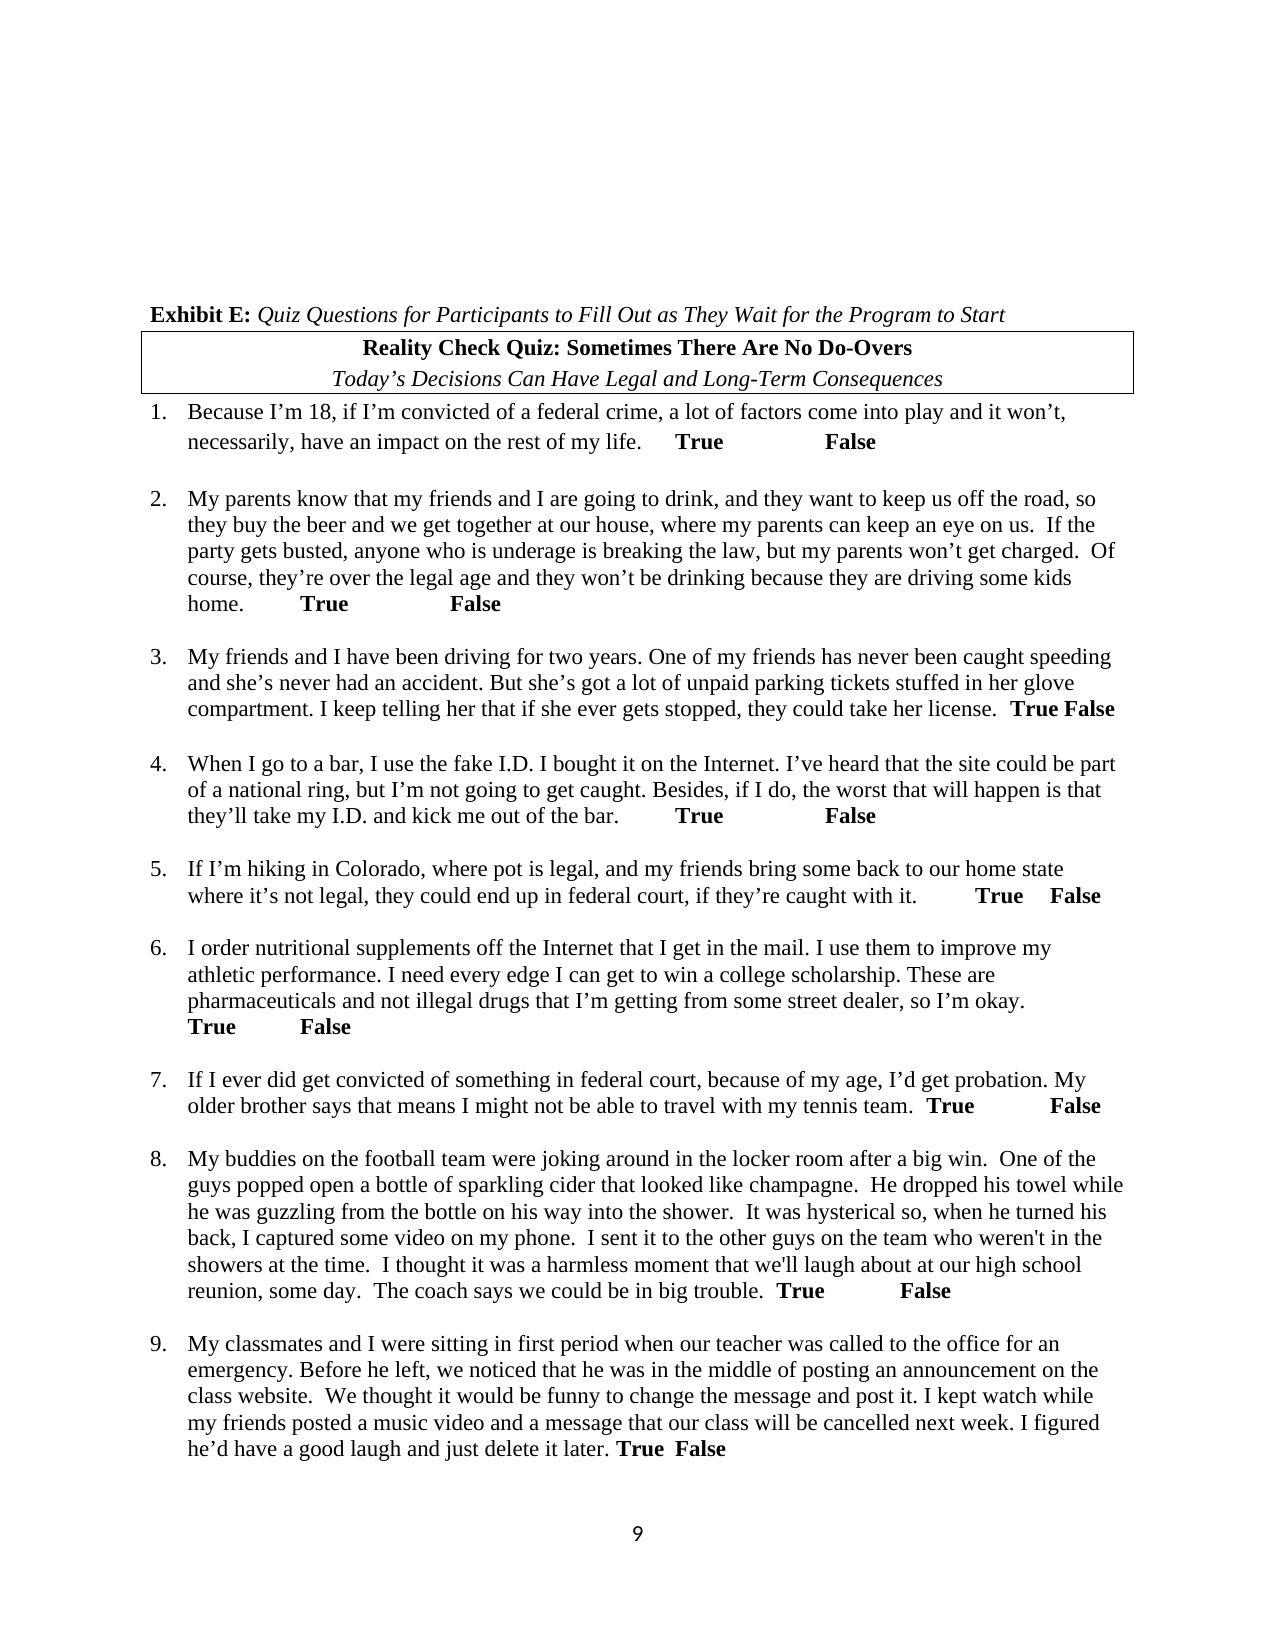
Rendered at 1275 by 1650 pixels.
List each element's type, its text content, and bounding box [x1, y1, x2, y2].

text Exhibit E: Quiz Questions for Participants to Fill Out as They Wait for the Program to Start [150, 301, 1125, 327]
list My parents know that my friends and I are going to drink, and they want to keep us off the road, so they buy the beer and we get together at our house, where my parents can keep an eye on us. If the party gets busted, anyone who is underage is breaking the law, but my parents won’t get charged. Of course, they’re over the legal age and they won’t be drinking because they are driving some kids home. True False [150, 485, 1125, 616]
text True False [150, 1013, 1125, 1040]
list If I ever did get convicted of something in federal court, because of my age, I’d get probation. My older brother says that means I might not be able to travel with my tennis team. True False [150, 1066, 1125, 1119]
text Today’s Decisions Can Have Legal and Long-Term Consequences [142, 361, 1133, 393]
list My buddies on the football team were joking around in the locker room after a big win. One of the guys popped open a bottle of sparkling cider that looked like champagne. He dropped his towel while he was guzzling from the bottle on his way into the shower. It was hysterical so, when he turned his back, I captured some video on my phone. I sent it to the other guys on the team who weren't in the showers at the time. I thought it was a harmless moment that we'll laugh about at our high school reunion, some day. The coach says we could be in big trouble. True False [150, 1145, 1125, 1303]
list My classmates and I were sitting in first period when our teacher was called to the office for an emergency. Before he left, we noticed that he was in the middle of posting an announcement on the class website. We thought it would be funny to change the message and post it. I kept watch while my friends posted a music video and a message that our class will be cancelled next week. I figured he’d have a good laugh and just delete it later. True False [150, 1330, 1125, 1461]
list I order nutritional supplements off the Internet that I get in the mail. I use them to improve my athletic performance. I need every edge I can get to win a college scholarship. These are pharmaceuticals and not illegal drugs that I’m getting from some street dealer, so I’m okay. [150, 934, 1125, 1013]
list If I’m hiking in Colorado, where pot is legal, and my friends bring some back to our home state where it’s not legal, they could end up in federal court, if they’re caught with it. True False [150, 855, 1125, 908]
text 1. Because I’m 18, if I’m convicted of a federal crime, a lot of factors come into play and it won’t, necessarily, have an impact on the rest of my life. True False [150, 398, 1125, 454]
list My friends and I have been driving for two years. One of my friends has never been caught speeding and she’s never had an accident. But she’s got a lot of unpaid parking tickets stuffed in her glove compartment. I keep telling her that if she ever gets stopped, they could take her license. True False [150, 643, 1125, 722]
text Reality Check Quiz: Sometimes There Are No Do-Overs [142, 332, 1133, 361]
list When I go to a bar, I use the fake I.D. I bought it on the Internet. I’ve heard that the site could be part of a national ring, but I’m not going to get caught. Besides, if I do, the worst that will happen is that they’ll take my I.D. and kick me out of the bar. True False [150, 750, 1125, 829]
